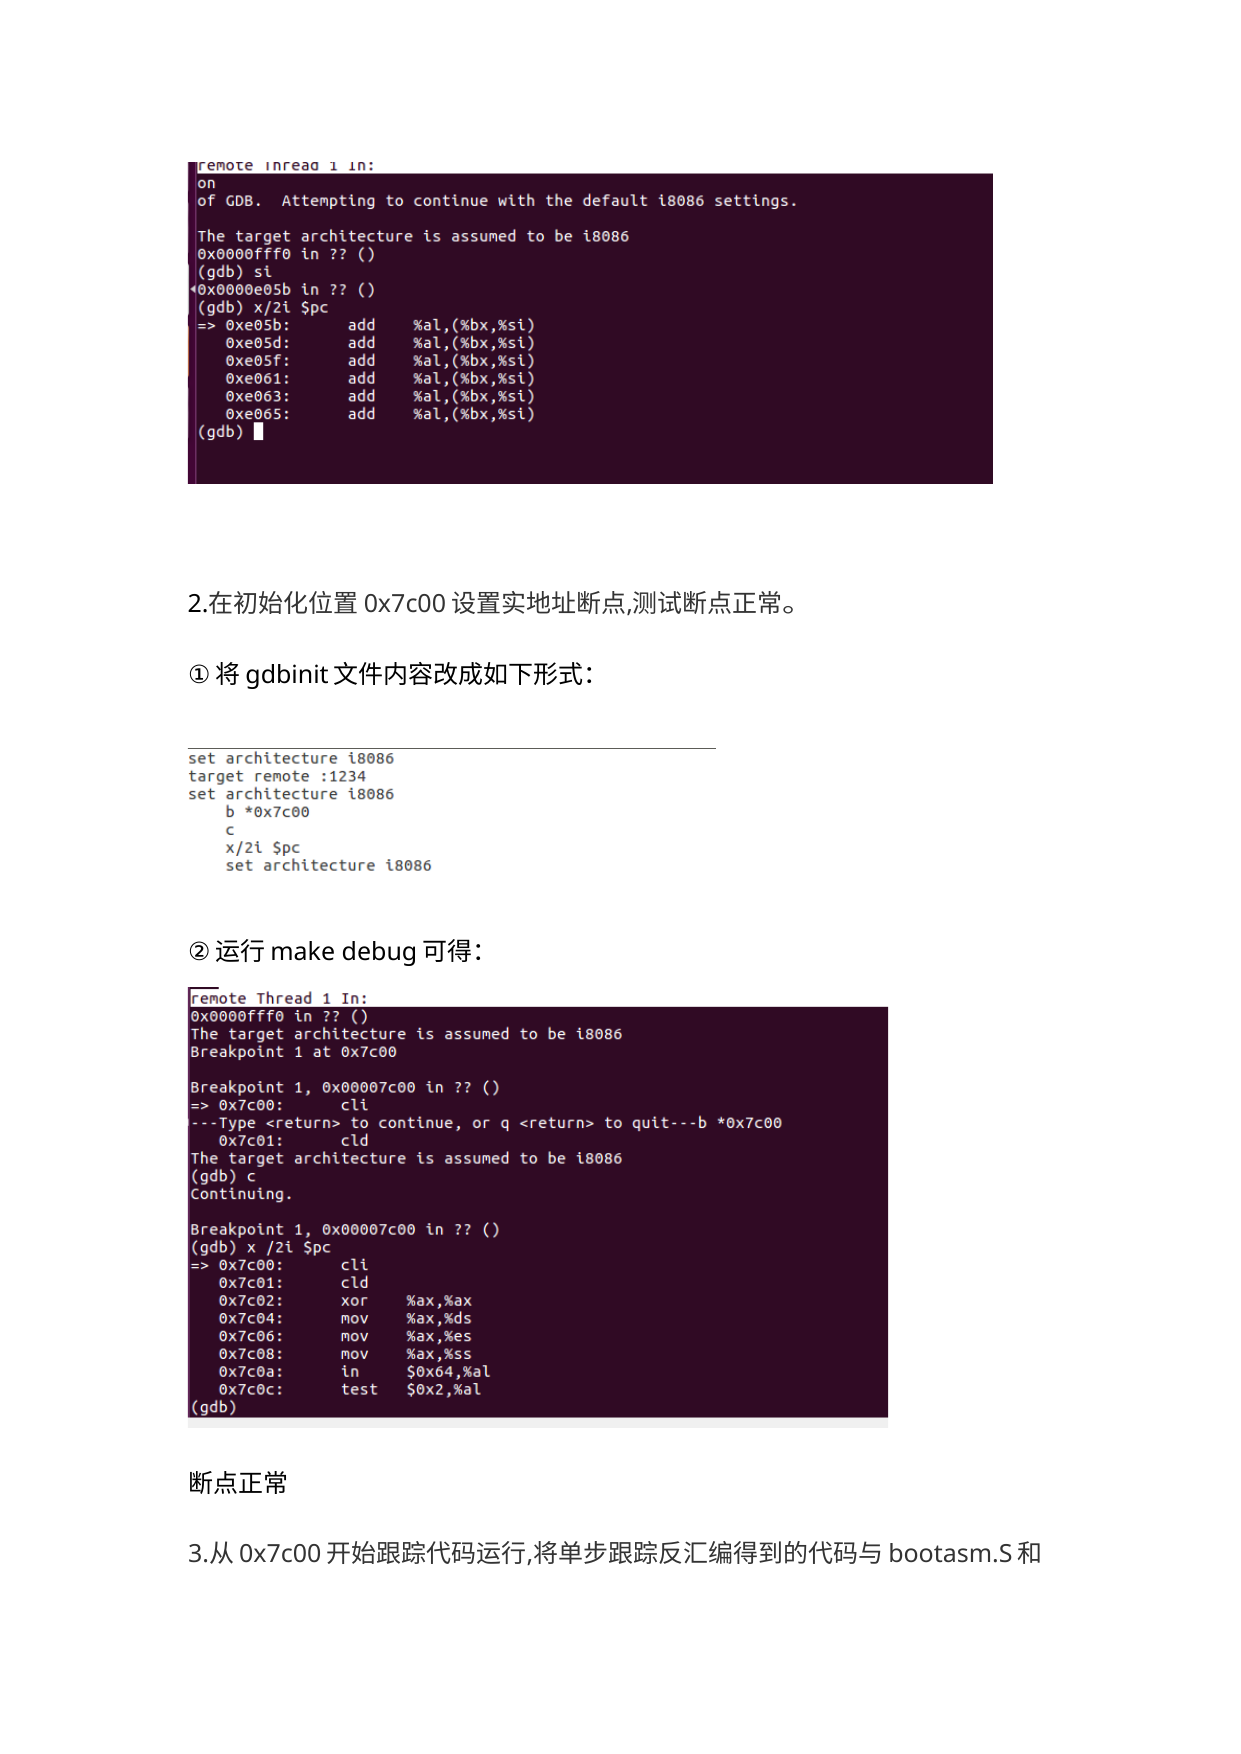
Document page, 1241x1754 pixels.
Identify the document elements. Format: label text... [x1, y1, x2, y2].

list 断点正常 [188, 1449, 1053, 1514]
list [188, 1519, 1053, 1584]
picture [187, 748, 716, 898]
list ②运行make debug可得： [188, 917, 1053, 982]
picture [187, 162, 993, 484]
list 2.在初始化位置0x7c00设置实地址断点,测试断点正常。 [187, 569, 1053, 634]
picture [187, 987, 889, 1428]
list ①将gdbinit文件内容改成如下形式： [188, 640, 1053, 705]
